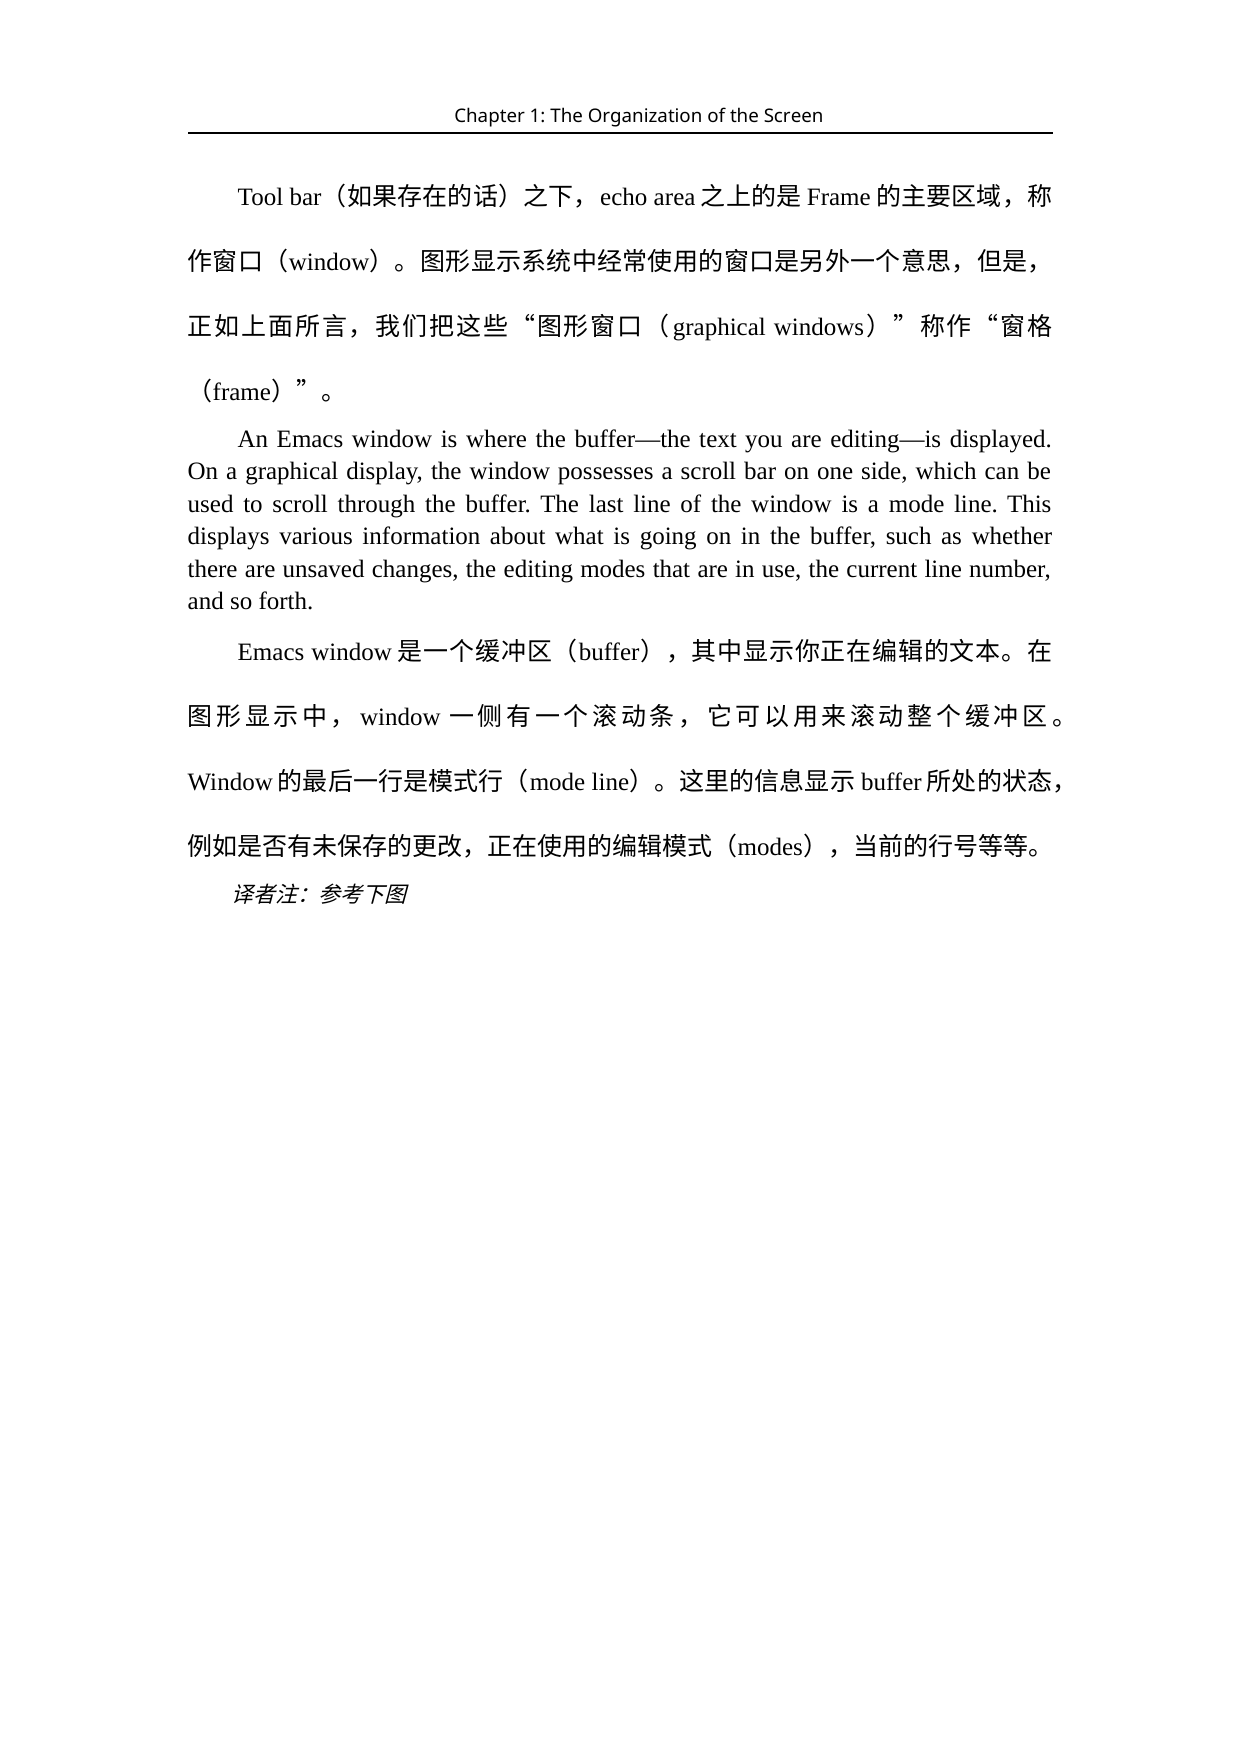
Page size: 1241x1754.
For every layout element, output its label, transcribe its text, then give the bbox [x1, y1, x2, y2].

text An Emacs window is where the buffer—the text you are editing—is displayed. On a graphical display, the window possesses a scroll bar on one side, which can be used to scroll through the buffer. The last line of the window is a mode line. This displays various information about what is going on in the buffer, such as whether there are unsaved changes, the editing modes that are in use, the current line number, and so forth. [187, 422, 1053, 617]
text 译者注：参考下图 [187, 877, 1053, 909]
text Tool bar（如果存在的话）之下，echo area之上的是Frame的主要区域，称作窗口（window）。图形显示系统中经常使用的窗口是另外一个意思，但是，正如上面所言，我们把这些“图形窗口（graphical windows）”称作“窗格（frame）”。 [187, 162, 1053, 422]
text Emacs window是一个缓冲区（buffer），其中显示你正在编辑的文本。在图形显示中，window一侧有一个滚动条，它可以用来滚动整个缓冲区。Window的最后一行是模式行（mode line）。这里的信息显示buffer所处的状态，例如是否有未保存的更改，正在使用的编辑模式（modes），当前的行号等等。 [187, 617, 1053, 877]
